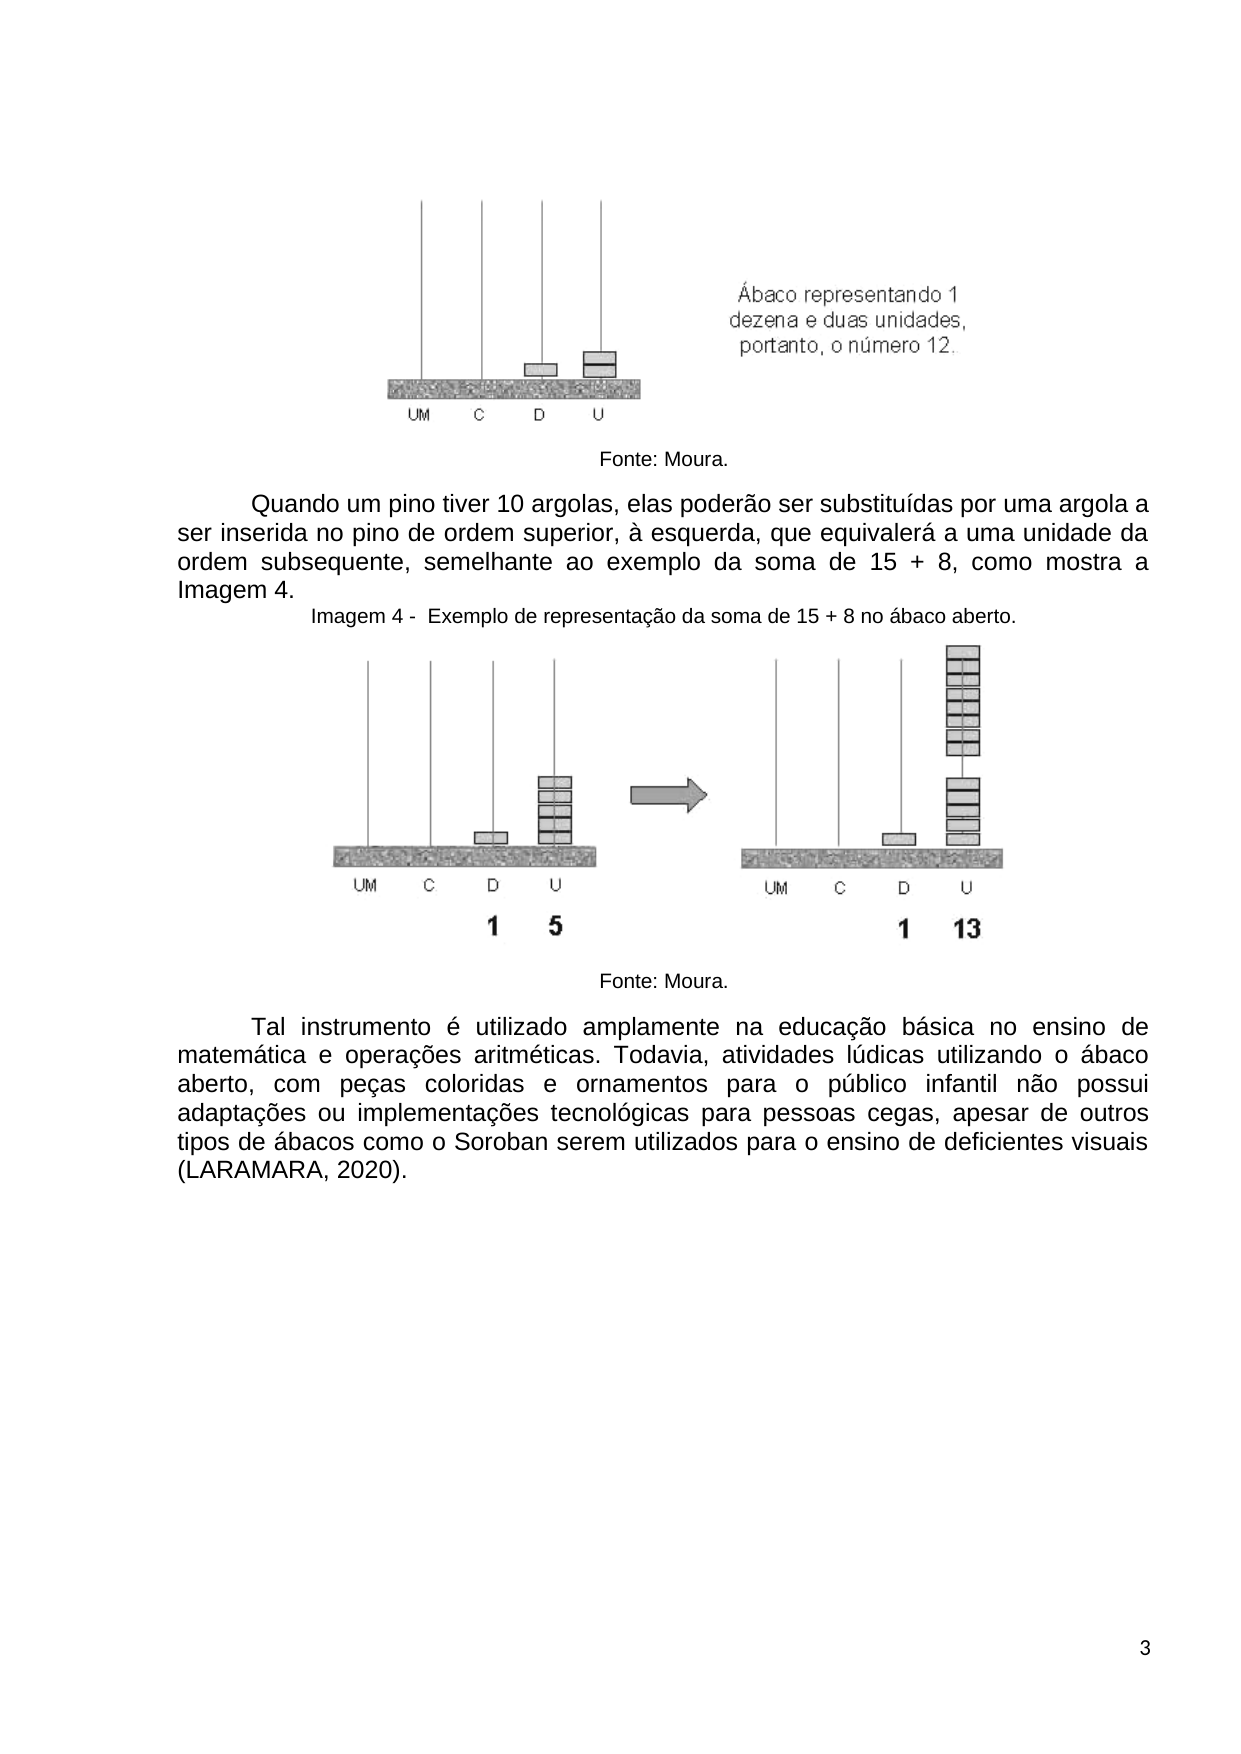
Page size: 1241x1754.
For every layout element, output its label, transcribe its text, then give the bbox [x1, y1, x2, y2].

text Fonte: Moura. [177, 447, 1151, 471]
subtitle Quando um pino tiver 10 argolas, elas poderão ser substituídas por uma argola a ser inserida no pino de ordem superior, à esquerda, que equivalerá a uma unidade da ordem subsequente, semelhante ao exemplo da soma de 15 + 8, como mostra a Imagem 4. [177, 489, 1151, 604]
picture [268, 628, 1060, 951]
subtitle Tal instrumento é utilizado amplamente na educação básica no ensino de matemática e operações aritméticas. Todavia, atividades lúdicas utilizando o ábaco aberto, com peças coloridas e ornamentos para o público infantil não possui adaptações ou implementações tecnológicas para pessoas cegas, apesar de outros tipos de ábacos como o Soroban serem utilizados para o ensino de deficientes visuais (LARAMARA, 2020). [177, 1012, 1151, 1184]
picture [331, 177, 997, 428]
text Fonte: Moura. [177, 969, 1151, 993]
text Imagem 4 - Exemplo de representação da soma de 15 + 8 no ábaco aberto. [177, 604, 1151, 628]
